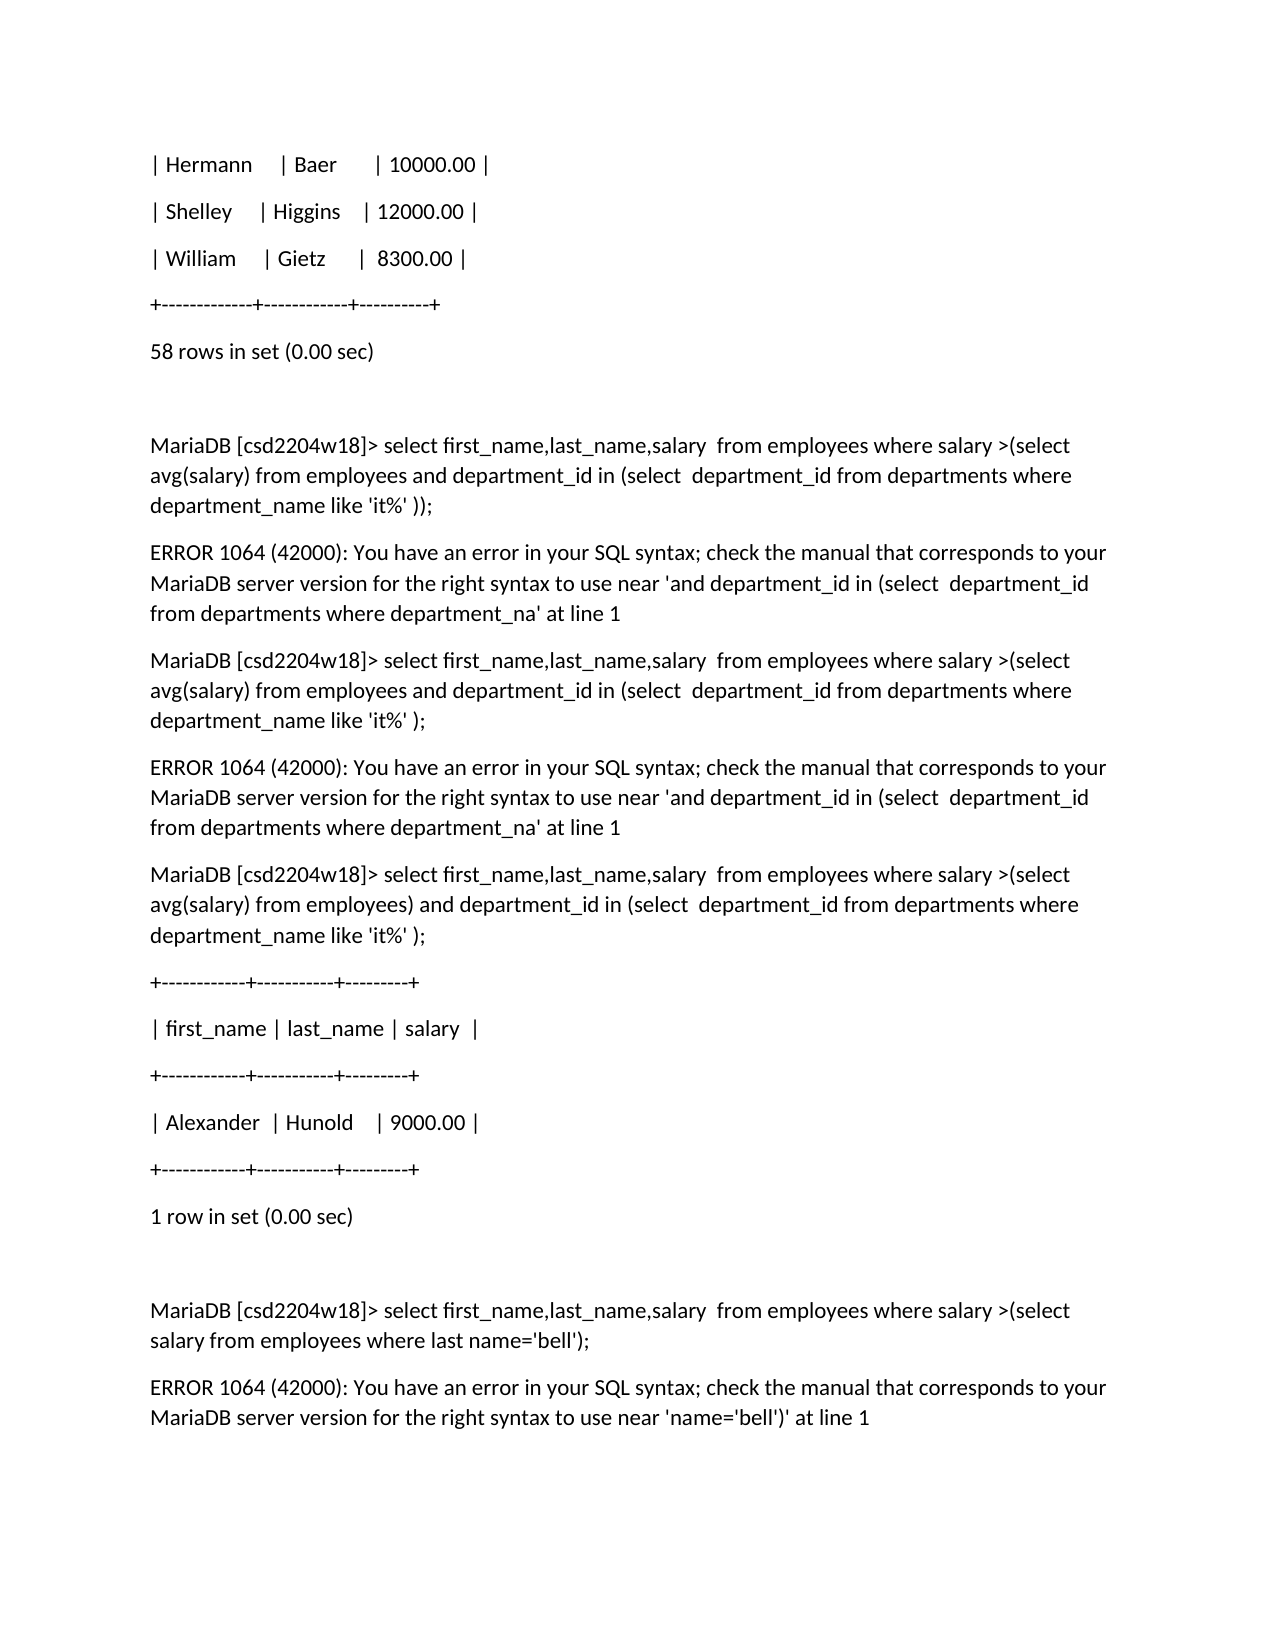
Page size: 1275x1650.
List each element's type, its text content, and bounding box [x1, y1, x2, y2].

text | Hermann | Baer | 10000.00 | [150, 150, 1125, 178]
text ERROR 1064 (42000): You have an error in your SQL syntax; check the manual that corresponds to your MariaDB server version for the right syntax to use near 'name='bell')' at line 1 [150, 1373, 1125, 1431]
text +------------+-----------+---------+ [150, 1155, 1125, 1183]
text ERROR 1064 (42000): You have an error in your SQL syntax; check the manual that corresponds to your MariaDB server version for the right syntax to use near 'and department_id in (select department_id from departments where department_na' at line 1 [150, 538, 1125, 627]
text | Shelley | Higgins | 12000.00 | [150, 197, 1125, 225]
text ERROR 1064 (42000): You have an error in your SQL syntax; check the manual that corresponds to your MariaDB server version for the right syntax to use near 'and department_id in (select department_id from departments where department_na' at line 1 [150, 753, 1125, 842]
text +------------+-----------+---------+ [150, 968, 1125, 996]
text +------------+-----------+---------+ [150, 1061, 1125, 1089]
text +-------------+------------+----------+ [150, 291, 1125, 319]
text MariaDB [csd2204w18]> select first_name,last_name,salary from employees where salary >(select salary from employees where last name='bell'); [150, 1296, 1125, 1354]
text | Alexander | Hunold | 9000.00 | [150, 1108, 1125, 1136]
text MariaDB [csd2204w18]> select first_name,last_name,salary from employees where salary >(select avg(salary) from employees and department_id in (select department_id from departments where department_name like 'it%' )); [150, 431, 1125, 520]
text 58 rows in set (0.00 sec) [150, 337, 1125, 366]
text | William | Gietz | 8300.00 | [150, 244, 1125, 272]
text | first_name | last_name | salary | [150, 1014, 1125, 1043]
text 1 row in set (0.00 sec) [150, 1202, 1125, 1230]
text MariaDB [csd2204w18]> select first_name,last_name,salary from employees where salary >(select avg(salary) from employees) and department_id in (select department_id from departments where department_name like 'it%' ); [150, 860, 1125, 949]
text MariaDB [csd2204w18]> select first_name,last_name,salary from employees where salary >(select avg(salary) from employees and department_id in (select department_id from departments where department_name like 'it%' ); [150, 646, 1125, 734]
